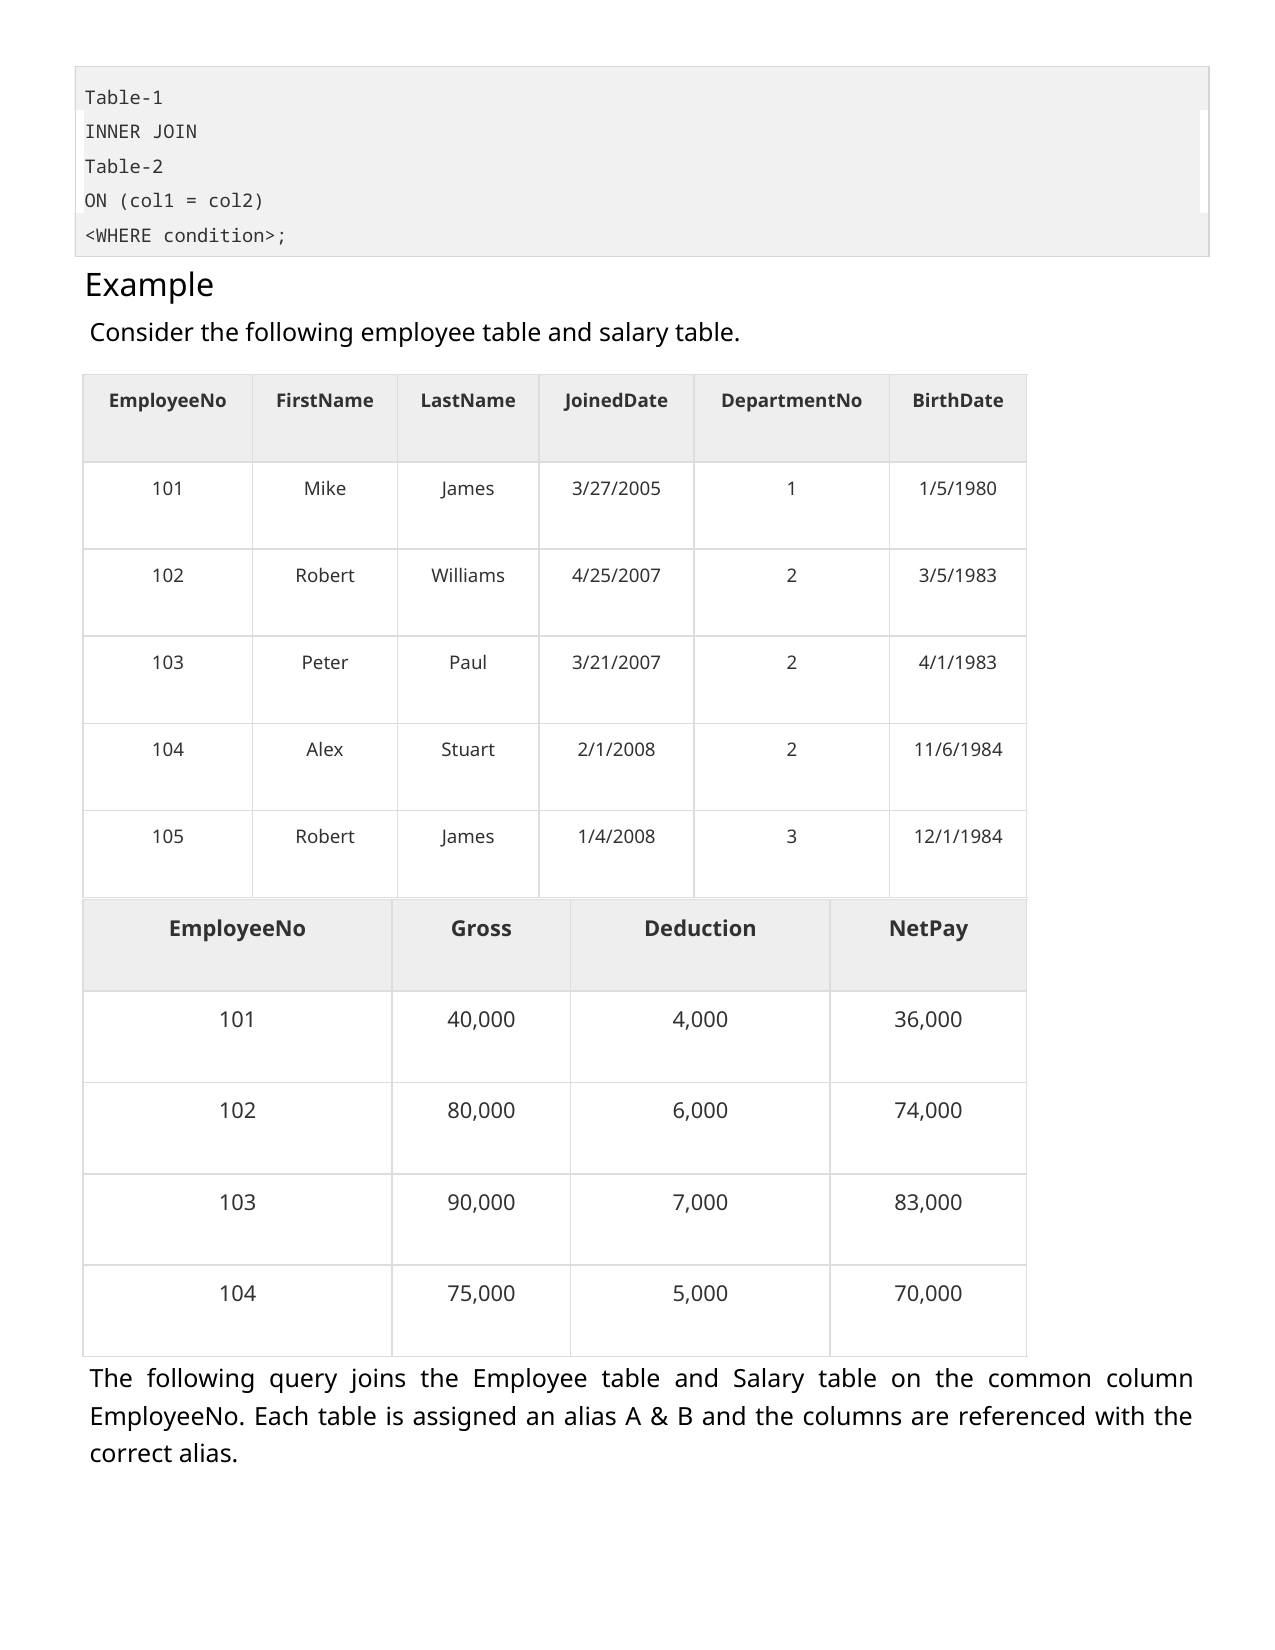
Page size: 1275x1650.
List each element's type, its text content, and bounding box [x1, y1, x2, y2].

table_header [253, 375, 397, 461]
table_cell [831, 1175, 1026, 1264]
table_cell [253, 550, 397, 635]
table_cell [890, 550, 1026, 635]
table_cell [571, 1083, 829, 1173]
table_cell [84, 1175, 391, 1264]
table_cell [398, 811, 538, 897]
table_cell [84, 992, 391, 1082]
text Table-1 [76, 67, 1208, 110]
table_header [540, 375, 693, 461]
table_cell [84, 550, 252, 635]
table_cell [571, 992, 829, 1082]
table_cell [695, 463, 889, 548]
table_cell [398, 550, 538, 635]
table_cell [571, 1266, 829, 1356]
text INNER JOIN [84, 110, 1200, 144]
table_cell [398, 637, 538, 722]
text <WHERE condition>; [76, 203, 1208, 256]
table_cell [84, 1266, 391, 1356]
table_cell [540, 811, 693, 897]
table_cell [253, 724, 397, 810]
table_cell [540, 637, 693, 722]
text ON (col1 = col2) [84, 179, 1200, 203]
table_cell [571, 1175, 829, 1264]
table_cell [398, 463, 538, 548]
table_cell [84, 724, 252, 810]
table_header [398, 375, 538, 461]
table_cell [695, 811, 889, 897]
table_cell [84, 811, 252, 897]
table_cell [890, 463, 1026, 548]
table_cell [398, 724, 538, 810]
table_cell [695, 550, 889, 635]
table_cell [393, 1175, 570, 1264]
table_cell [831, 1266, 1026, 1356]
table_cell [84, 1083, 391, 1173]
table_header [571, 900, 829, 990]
text The following query joins the Employee table and Salary table on the common column EmployeeNo. Each table is assigned an alias A & B and the columns are referenced with the correct alias. [89, 1357, 1195, 1470]
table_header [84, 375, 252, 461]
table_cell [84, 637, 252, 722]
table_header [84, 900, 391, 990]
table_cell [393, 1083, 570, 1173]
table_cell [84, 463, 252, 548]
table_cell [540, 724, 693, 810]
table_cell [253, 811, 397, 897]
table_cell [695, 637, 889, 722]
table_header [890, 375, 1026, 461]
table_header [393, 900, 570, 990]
subtitle Example [84, 262, 1195, 306]
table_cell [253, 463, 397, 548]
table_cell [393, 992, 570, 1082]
text Consider the following employee table and salary table. [89, 311, 1195, 349]
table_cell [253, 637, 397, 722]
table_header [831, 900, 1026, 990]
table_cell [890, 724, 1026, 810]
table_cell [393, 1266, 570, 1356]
text Table-2 [84, 144, 1200, 179]
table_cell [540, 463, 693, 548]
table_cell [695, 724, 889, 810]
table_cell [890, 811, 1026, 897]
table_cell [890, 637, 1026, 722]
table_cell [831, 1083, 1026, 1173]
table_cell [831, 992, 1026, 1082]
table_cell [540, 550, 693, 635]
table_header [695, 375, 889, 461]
